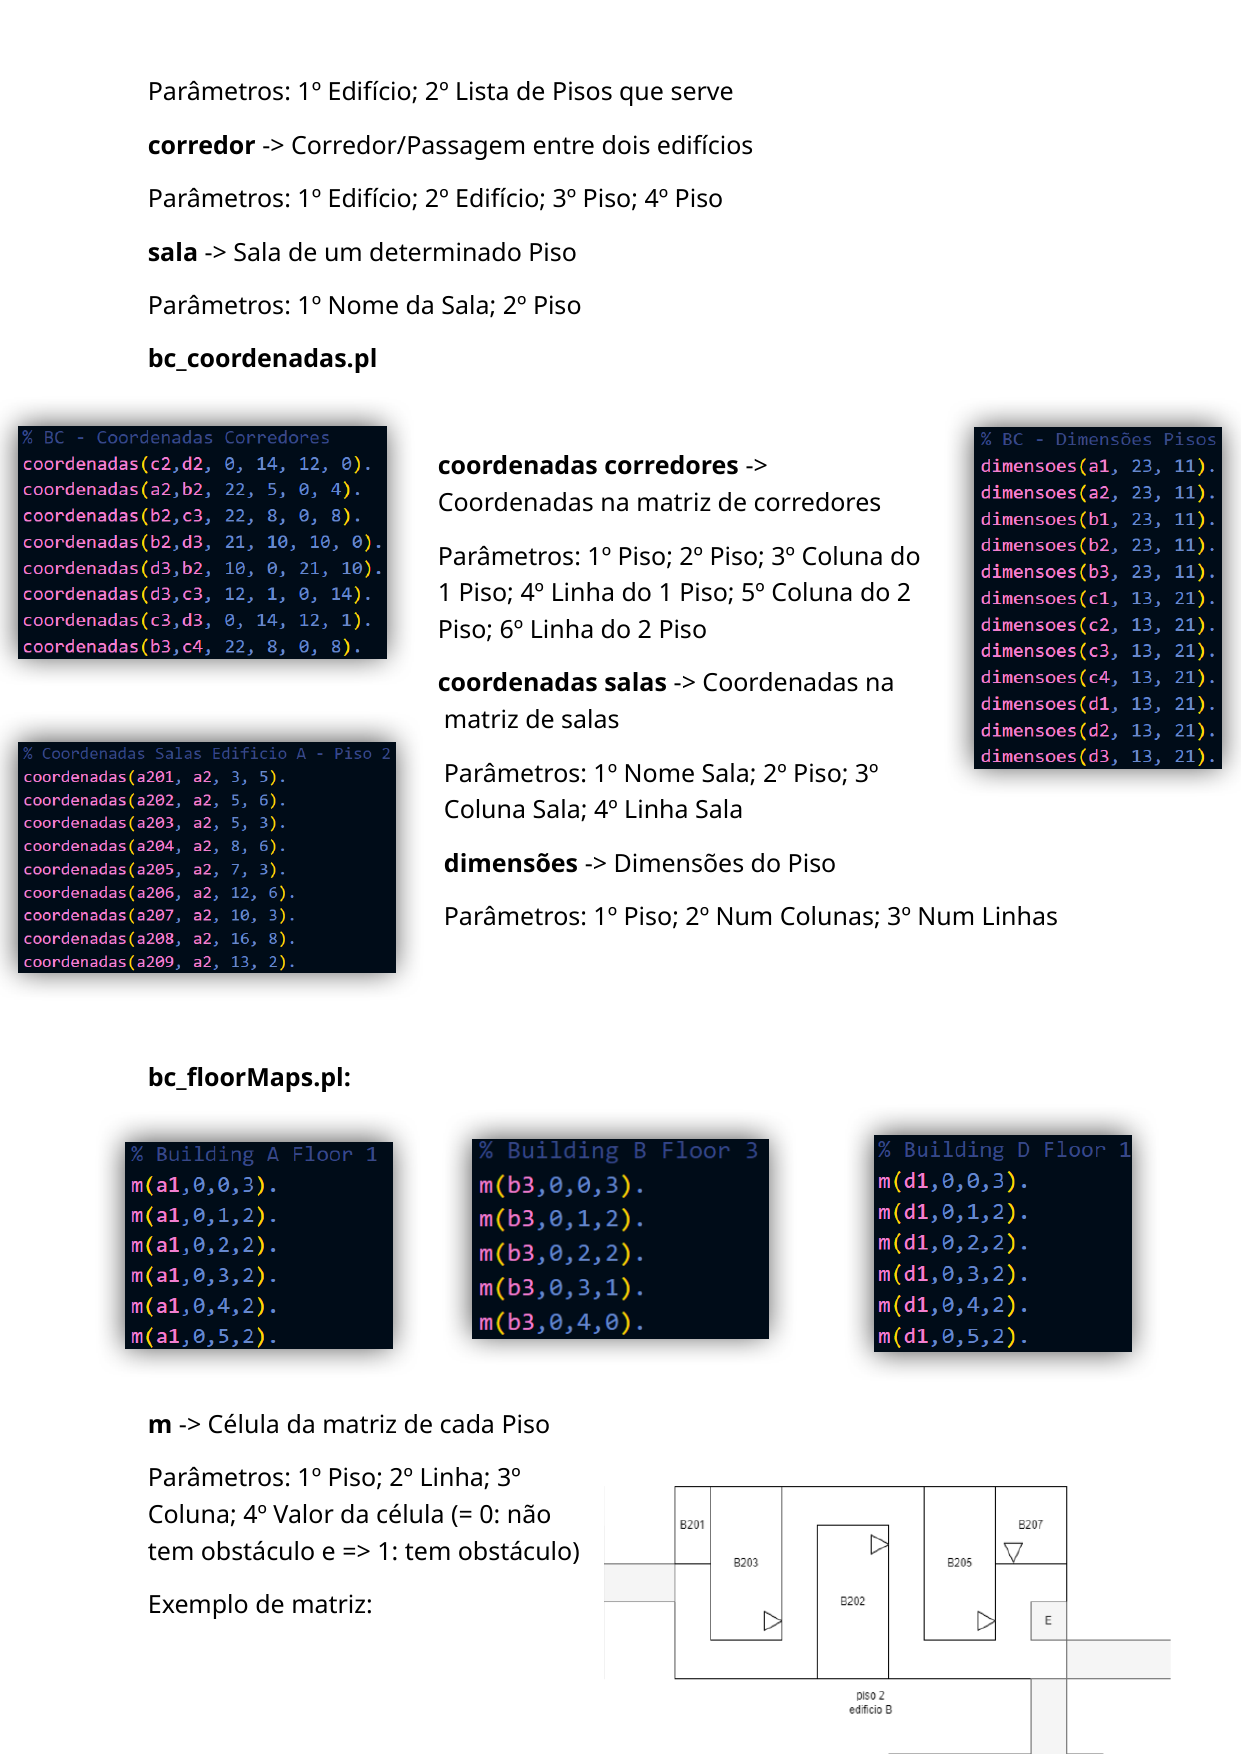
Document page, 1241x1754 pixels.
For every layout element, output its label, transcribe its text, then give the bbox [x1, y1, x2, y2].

text Parâmetros: 1º Nome da Sala; 2º Piso [148, 288, 1063, 322]
text Parâmetros: 1º Nome Sala; 2º Piso; 3º Coluna Sala; 4º Linha Sala [416, 755, 1063, 826]
text Parâmetros: 1º Edifício; 2º Lista de Pisos que serve [148, 74, 1063, 108]
picture [125, 1142, 393, 1349]
text sala -> Sala de um determinado Piso [148, 234, 1063, 268]
text Parâmetros: 1º Edifício; 2º Edifício; 3º Piso; 4º Piso [148, 181, 1063, 215]
text coordenadas salas -> Coordenadas na matriz de salas [148, 665, 950, 736]
text Parâmetros: 1º Piso; 2º Linha; 3º Coluna; 4º Valor da célula (= 0: não tem obstáculo e => 1: tem obstáculo) [148, 1460, 1063, 1568]
text Exemplo de matriz: [148, 1587, 604, 1621]
picture [604, 1485, 1171, 1754]
picture [18, 426, 387, 659]
text Parâmetros: 1º Piso; 2º Num Colunas; 3º Num Linhas [417, 899, 1063, 933]
text m -> Célula da matriz de cada Piso [148, 1184, 1063, 1441]
picture [472, 1139, 769, 1339]
picture [874, 1135, 1132, 1352]
picture [974, 427, 1222, 769]
text coordenadas corredores -> Coordenadas na matriz de corredores [408, 448, 951, 519]
text corredor -> Corredor/Passagem entre dois edifícios [148, 127, 1063, 161]
picture [18, 742, 396, 973]
text bc_floorMaps.pl: [148, 1059, 1063, 1093]
text bc_coordenadas.pl [148, 341, 1063, 375]
text dimensões -> Dimensões do Piso [417, 846, 1063, 879]
text Parâmetros: 1º Piso; 2º Piso; 3º Coluna do 1 Piso; 4º Linha do 1 Piso; 5º Coluna do 2 Piso; 6º Linha do 2 Piso [408, 538, 950, 646]
